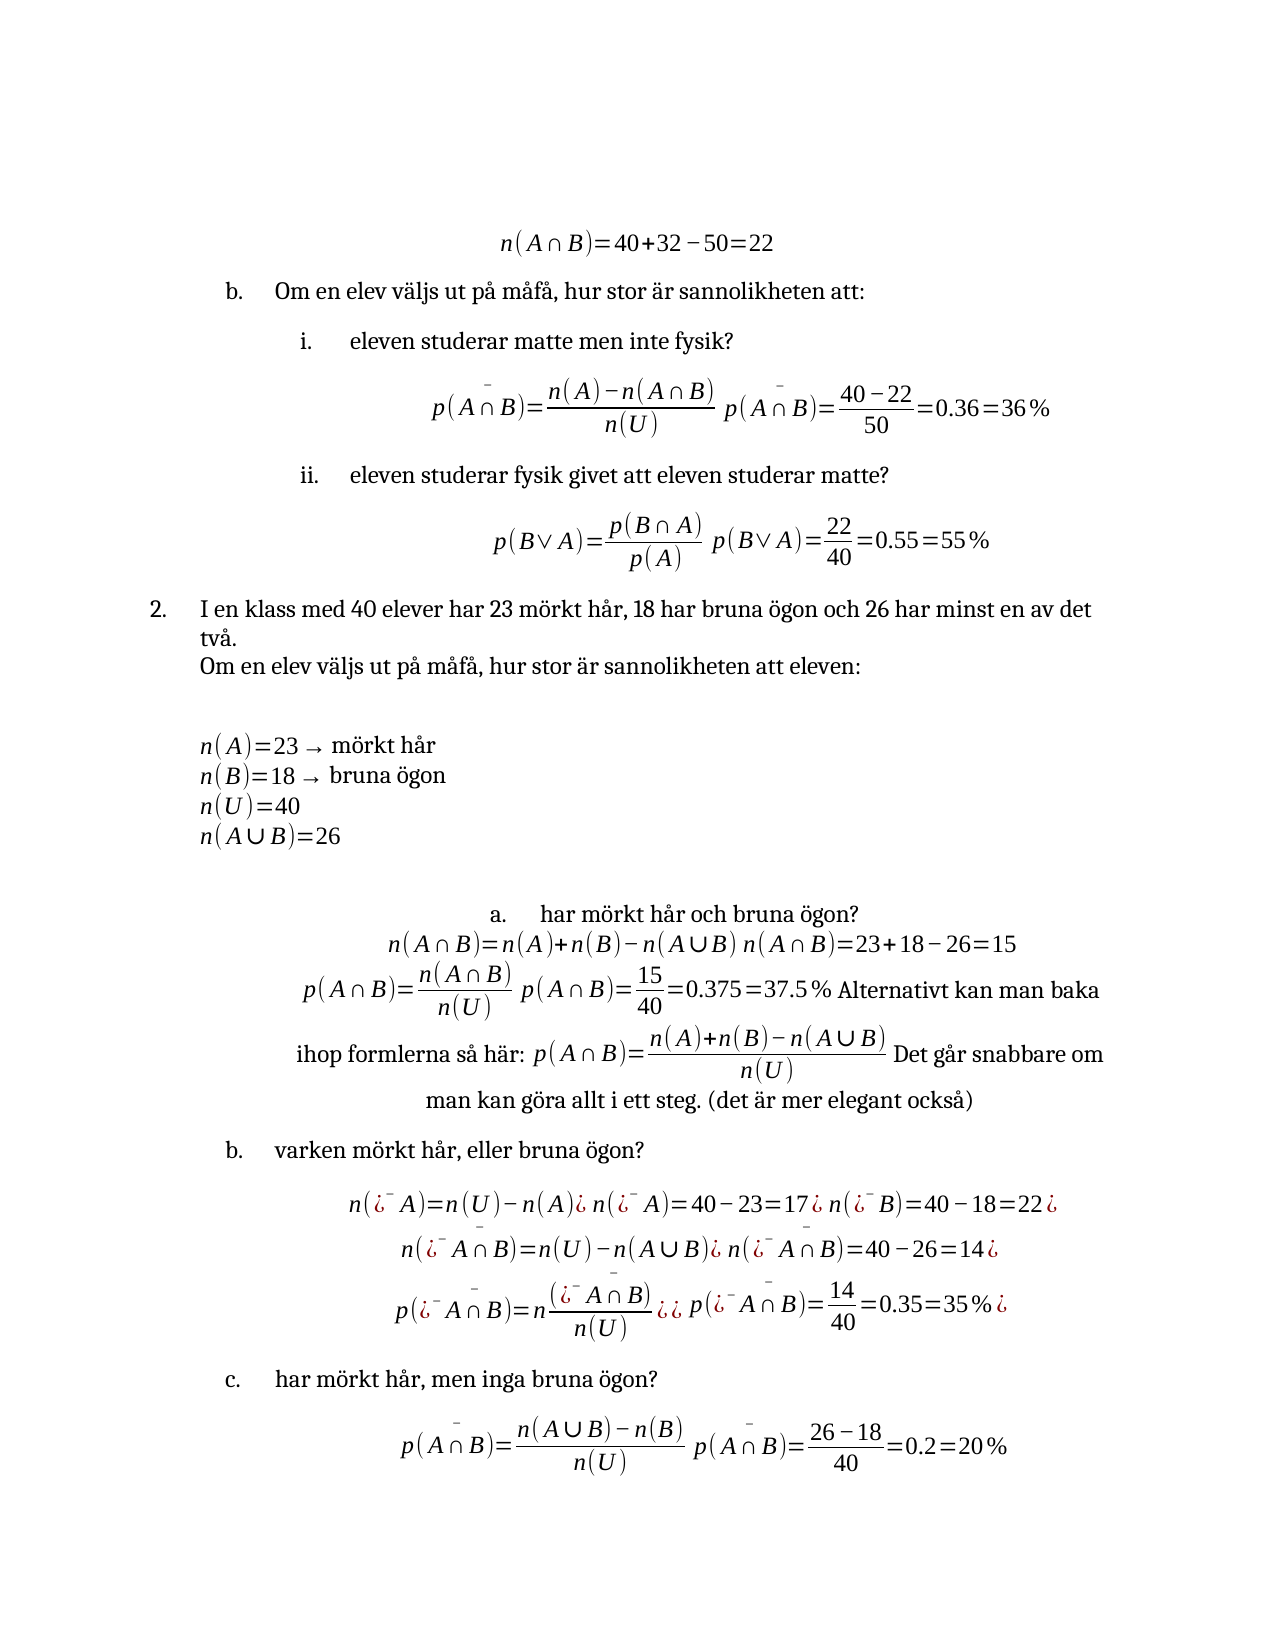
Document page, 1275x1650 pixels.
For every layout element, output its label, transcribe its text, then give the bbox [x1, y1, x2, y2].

list har mörkt hår, men inga bruna ögon? [225, 1365, 1125, 1393]
list Om en elev väljs ut på måfå, hur stor är sannolikheten att: [225, 277, 1125, 306]
list varken mörkt hår, eller bruna ögon? [225, 1136, 1125, 1164]
list har mörkt hår och bruna ögon? Alternativt kan man baka ihop formlerna så här: Det går snabbare om man kan göra allt i ett steg. (det är mer elegant också) [225, 900, 1125, 1115]
list eleven studerar fysik givet att eleven studerar matte? [300, 461, 1125, 489]
list mörkt hår bruna ögon [150, 702, 1125, 879]
list I en klass med 40 elever har 23 mörkt hår, 18 har bruna ögon och 26 har minst en av det två. Om en elev väljs ut på måfå, hur stor är sannolikheten att eleven: [150, 595, 1125, 681]
list eleven studerar matte men inte fysik? [300, 327, 1125, 355]
